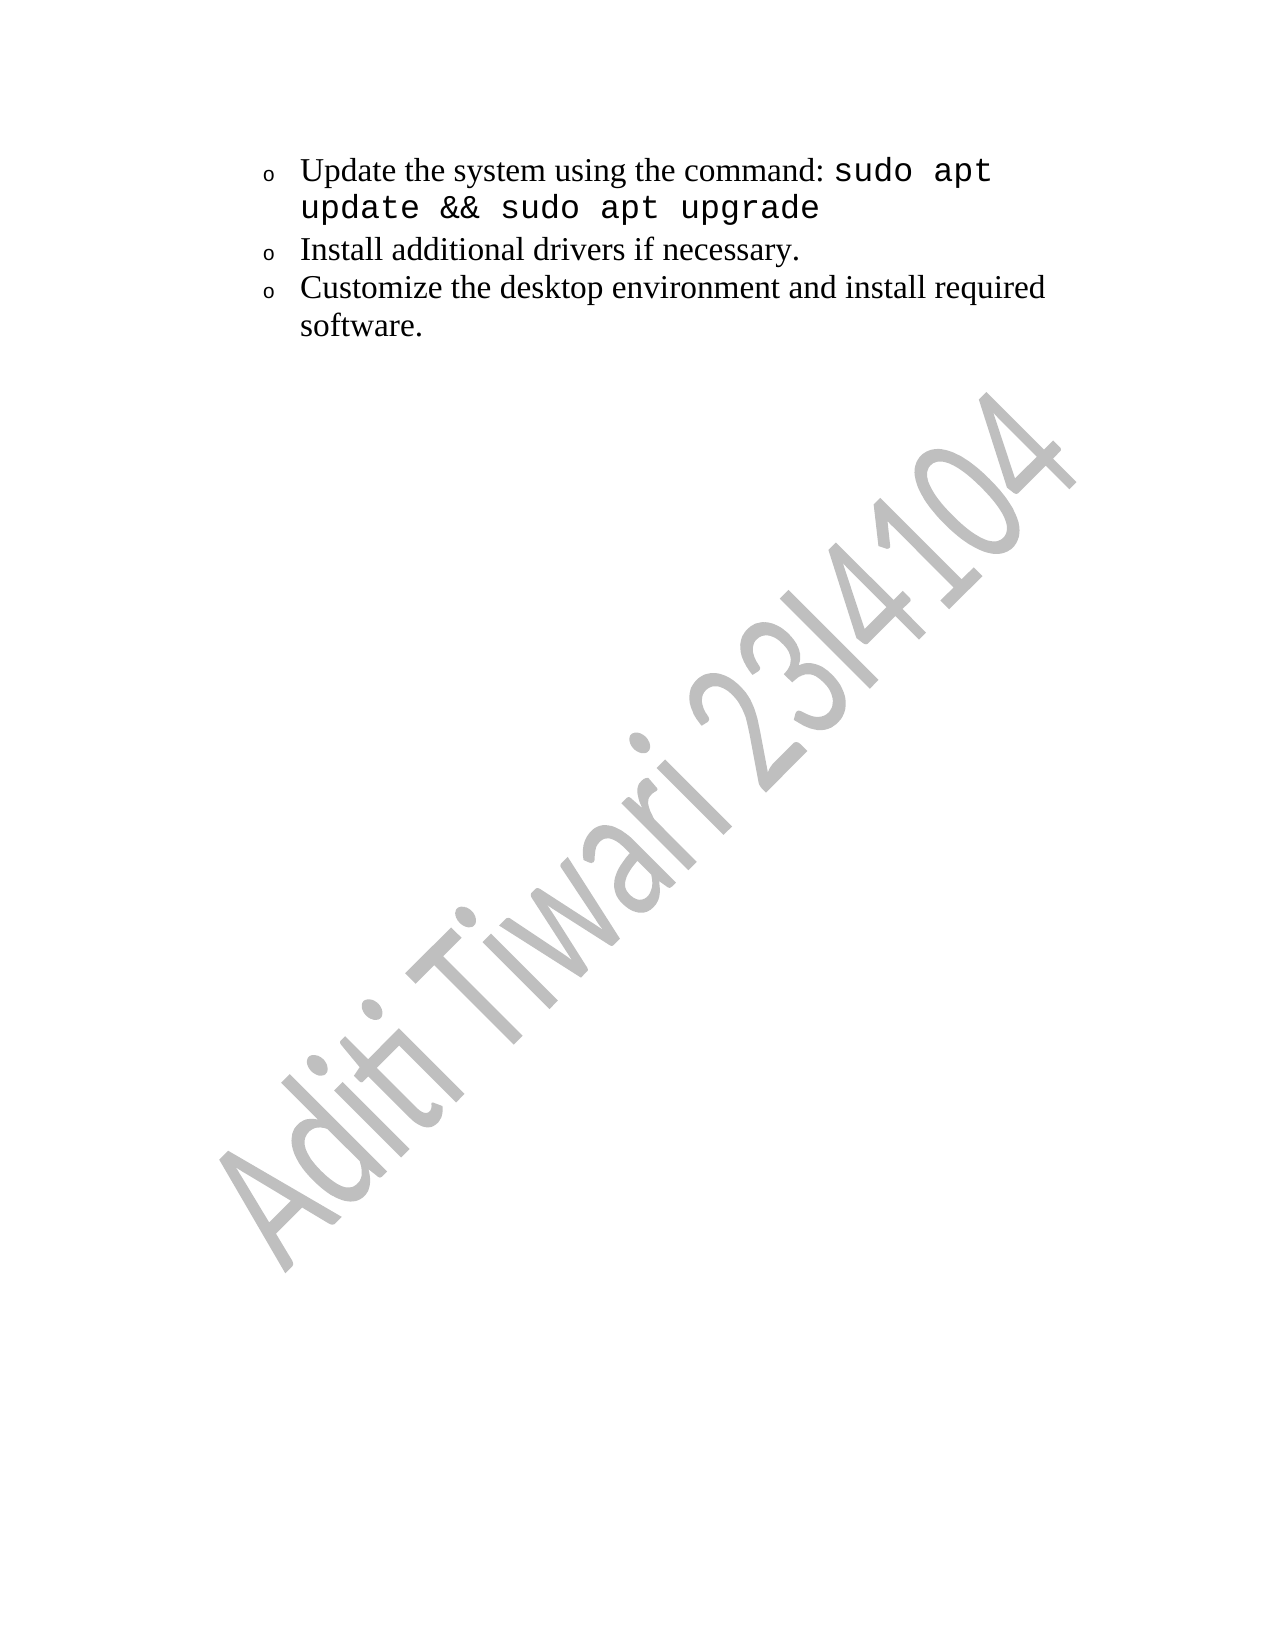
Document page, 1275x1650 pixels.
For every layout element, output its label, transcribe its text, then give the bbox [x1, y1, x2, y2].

list Update the system using the command: sudo apt update && sudo apt upgrade [262, 150, 1125, 229]
list Customize the desktop environment and install required software. [262, 267, 1125, 344]
list Install additional drivers if necessary. [262, 229, 1125, 267]
